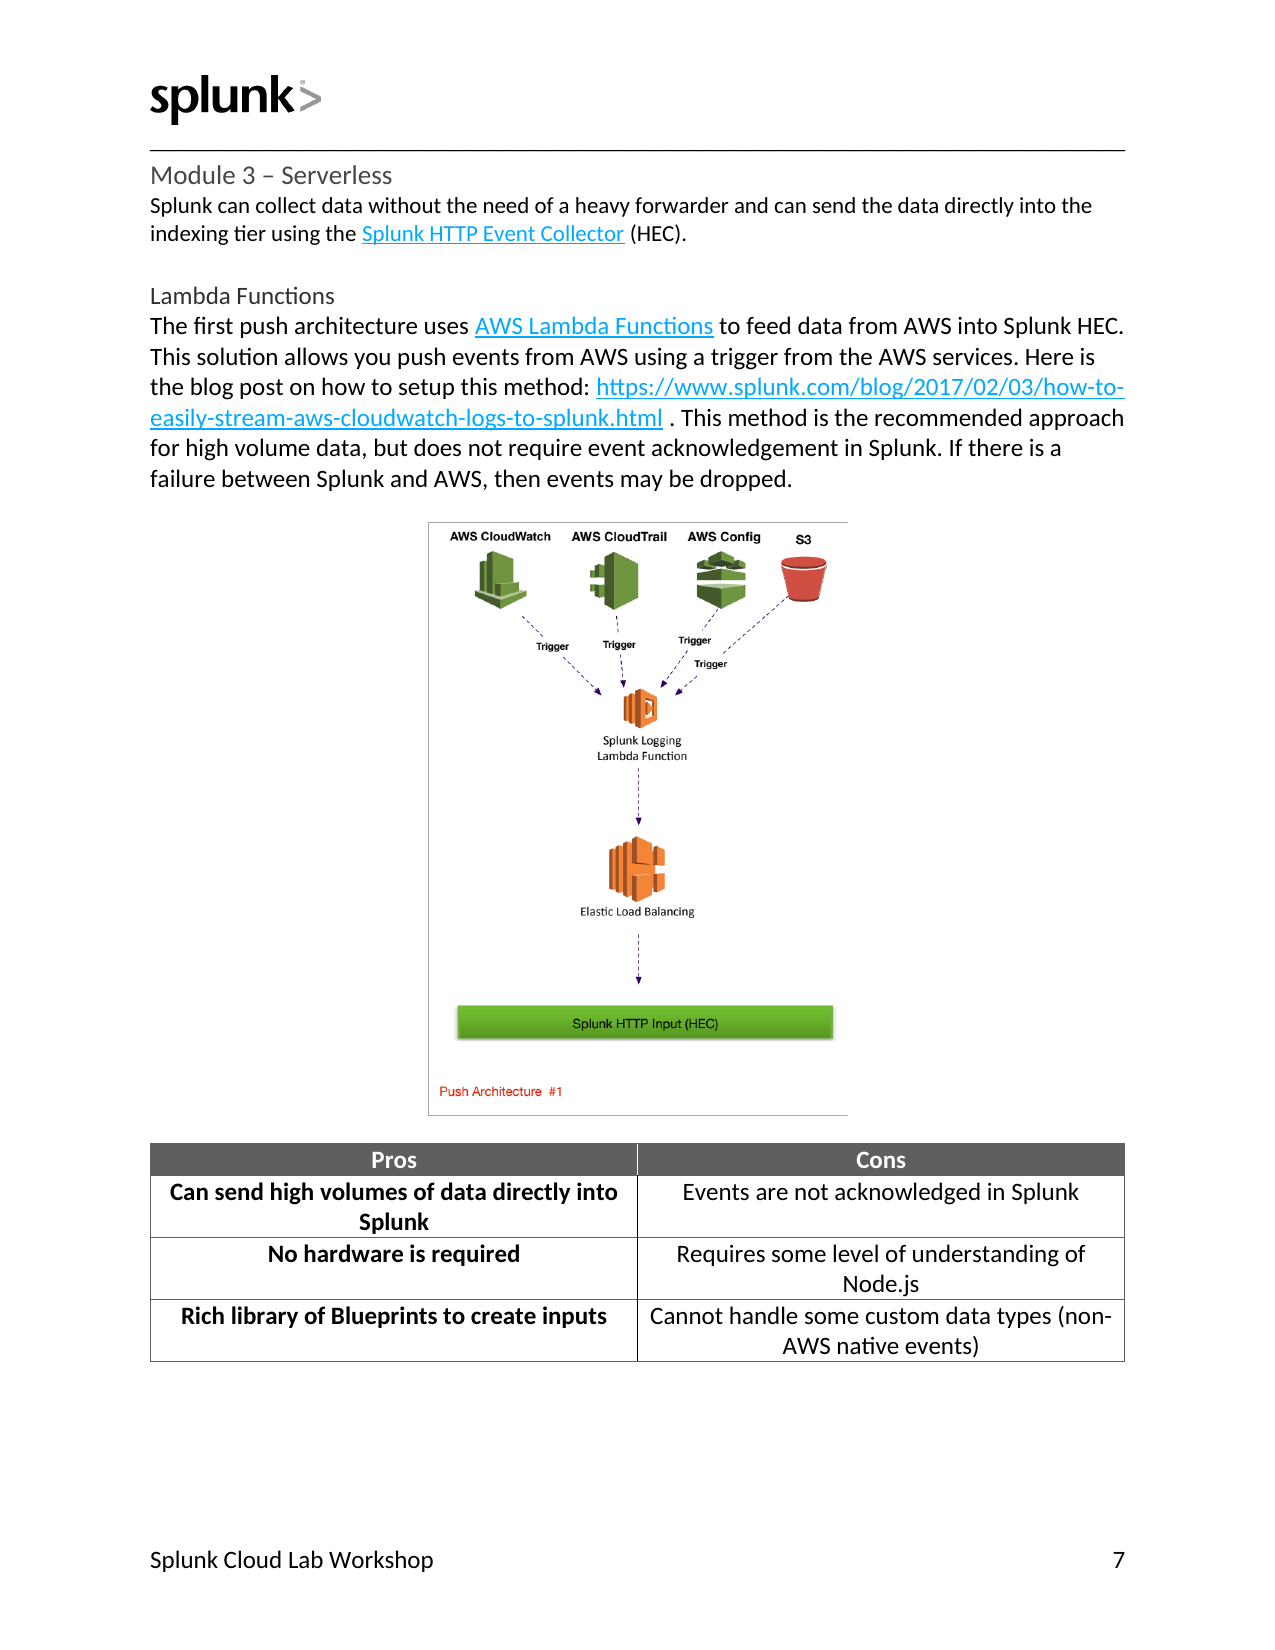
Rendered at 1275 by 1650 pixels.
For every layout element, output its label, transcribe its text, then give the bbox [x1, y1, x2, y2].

table_cell Events are not acknowledged in Splunk [638, 1176, 1124, 1237]
table_cell Rich library of Blueprints to create inputs [151, 1300, 637, 1361]
picture [150, 75, 321, 125]
table_header Cons [638, 1144, 1124, 1175]
text The first push architecture uses AWS Lambda Functions to feed data from AWS into Splunk HEC. This solution allows you push events from AWS using a trigger from the AWS services. Here is the blog post on how to setup this method: https://www.splunk.com/blog/2017/02/03/how-to-easily-stream-aws-cloudwatch-logs-to-splunk.html . This method is the recommended approach for high volume data, but does not require event acknowledgement in Splunk. If there is a failure between Splunk and AWS, then events may be dropped. [150, 310, 1125, 493]
text Splunk can collect data without the need of a heavy forwarder and can send the data directly into the indexing tier using the Splunk HTTP Event Collector (HEC). [150, 191, 1125, 247]
table_header Pros [151, 1144, 637, 1175]
table_cell Requires some level of understanding of Node.js [638, 1238, 1124, 1299]
subtitle Lambda Functions [150, 280, 1125, 310]
table_cell Cannot handle some custom data types (non-AWS native events) [638, 1300, 1124, 1361]
table_cell No hardware is required [151, 1238, 637, 1299]
table_cell Can send high volumes of data directly into Splunk [151, 1176, 637, 1237]
subtitle Module 3 – Serverless [150, 158, 1125, 191]
